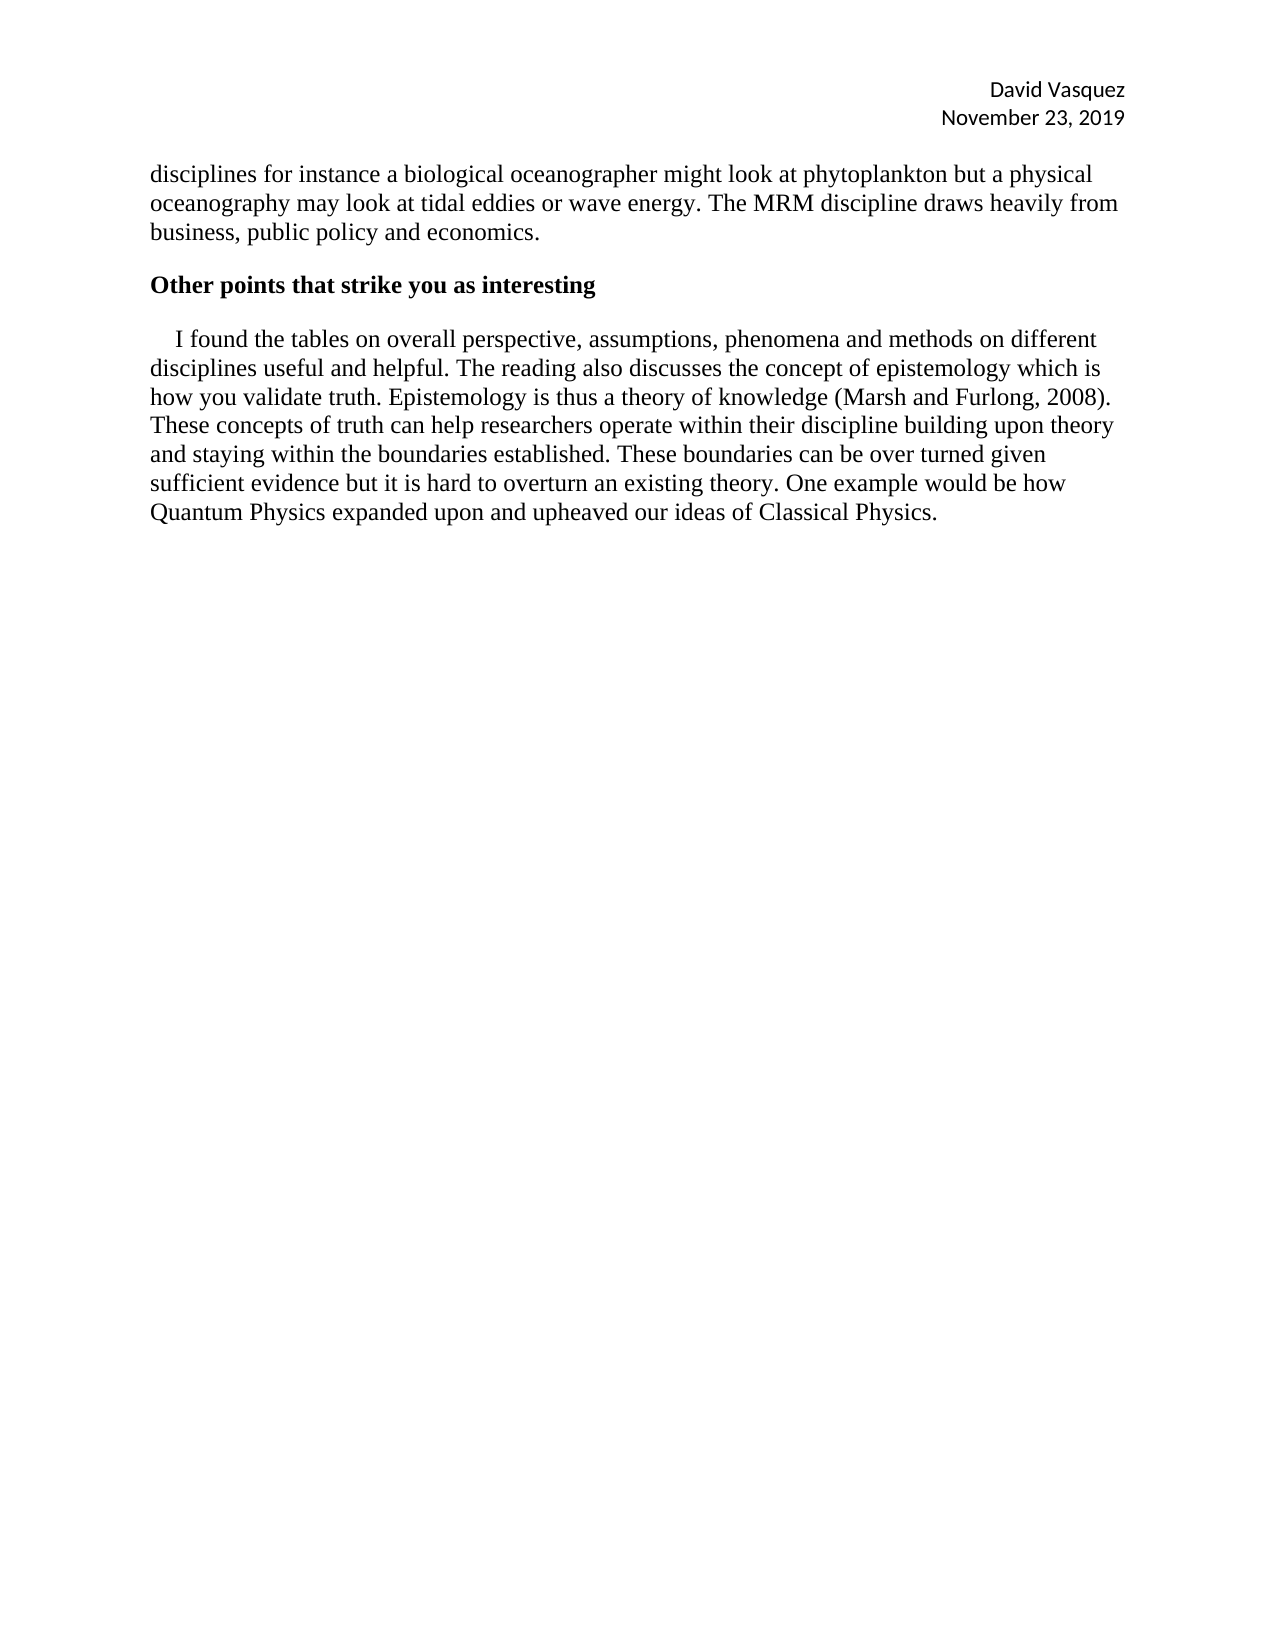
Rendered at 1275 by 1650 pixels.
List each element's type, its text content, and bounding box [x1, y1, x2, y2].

text I found the tables on overall perspective, assumptions, phenomena and methods on different disciplines useful and helpful. The reading also discusses the concept of epistemology which is how you validate truth. Epistemology is thus a theory of knowledge (Marsh and Furlong, 2008). These concepts of truth can help researchers operate within their discipline building upon theory and staying within the boundaries established. These boundaries can be over turned given sufficient evidence but it is hard to overturn an existing theory. One example would be how Quantum Physics expanded upon and upheaved our ideas of Classical Physics. [150, 324, 1125, 525]
text Other points that strike you as interesting [150, 270, 1125, 299]
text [150, 159, 1125, 245]
